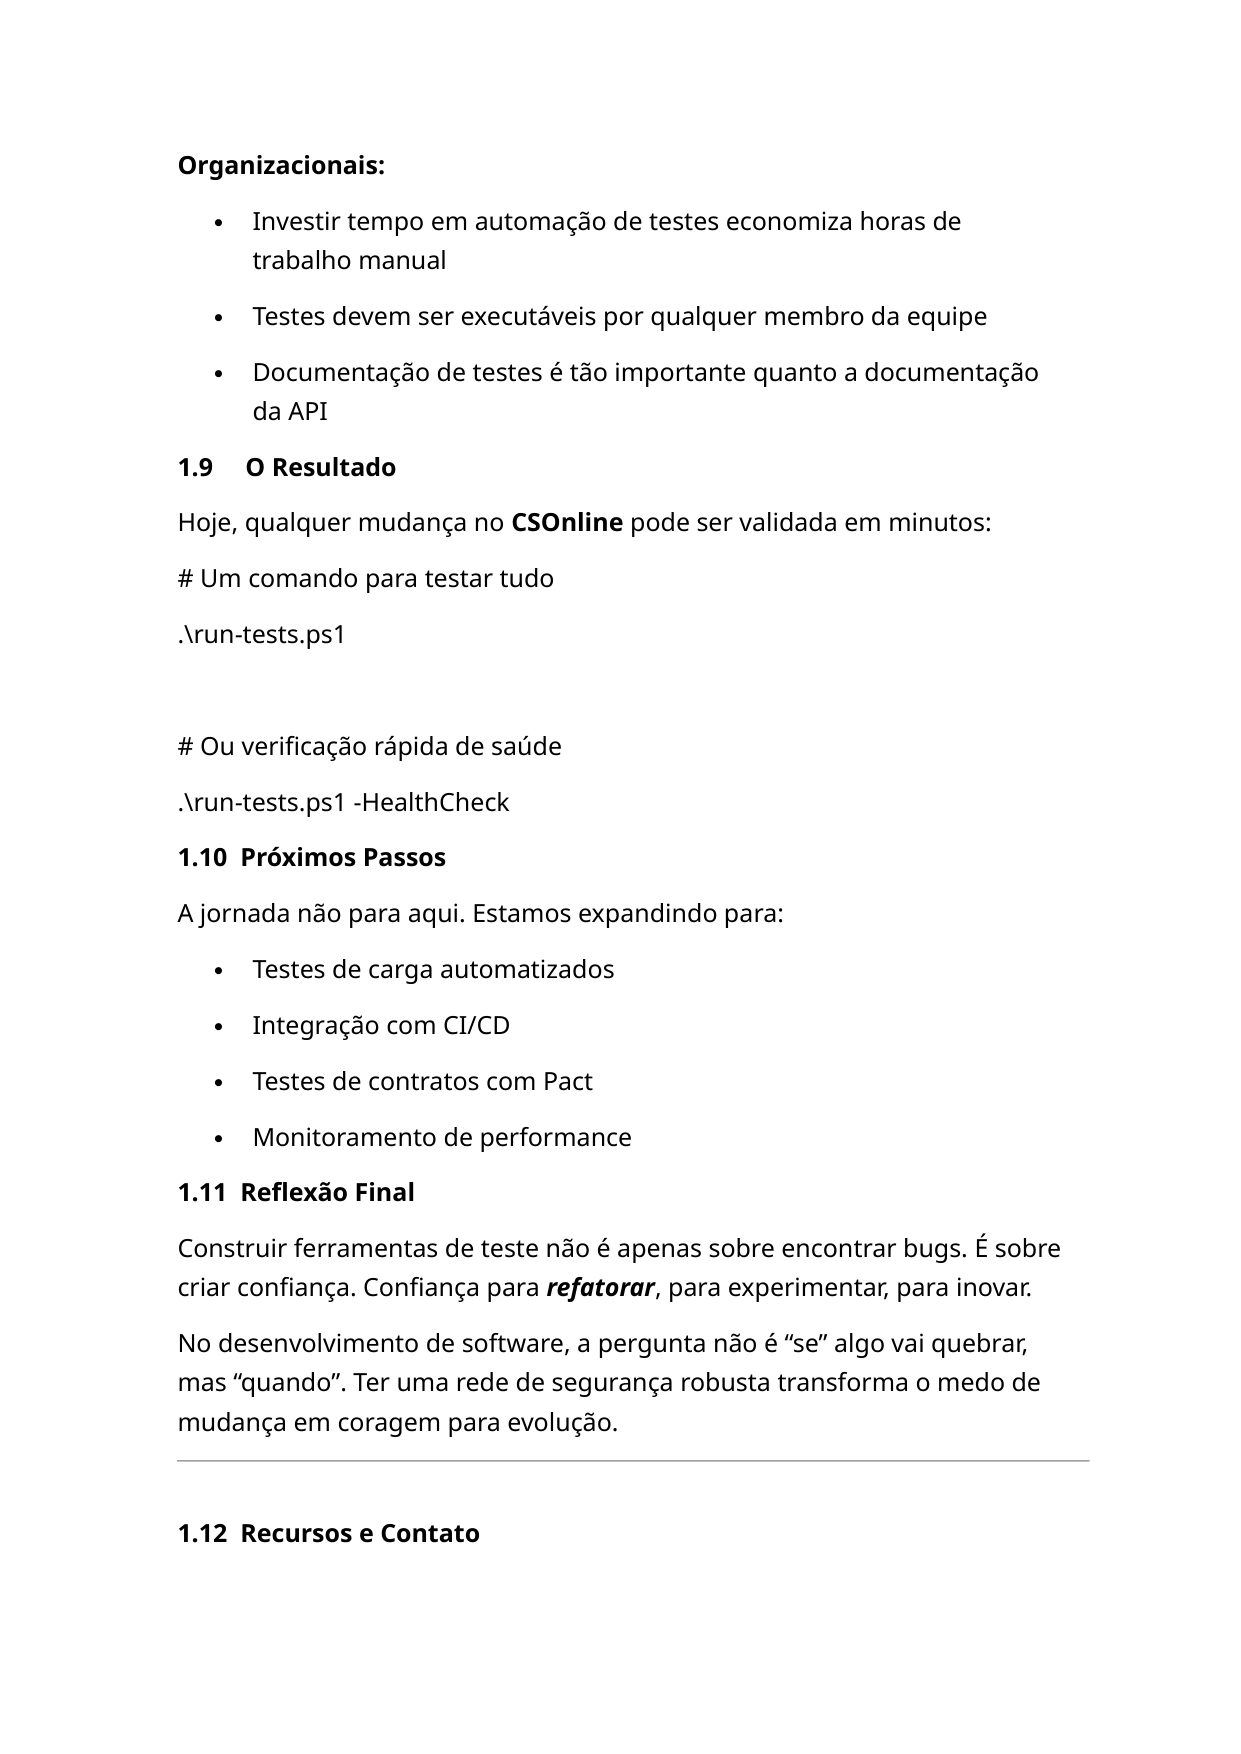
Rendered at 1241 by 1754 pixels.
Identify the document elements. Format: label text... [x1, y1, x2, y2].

text No desenvolvimento de software, a pergunta não é “se” algo vai quebrar, mas “quando”. Ter uma rede de segurança robusta transforma o medo de mudança em coragem para evolução. [177, 1326, 1063, 1438]
text 1.10 Próximos Passos [177, 840, 1063, 874]
text # Ou verificação rápida de saúde [177, 728, 1063, 762]
list Monitoramento de performance [215, 1119, 1063, 1153]
text .\run-tests.ps1 [177, 617, 1063, 651]
list Documentação de testes é tão importante quanto a documentação da API [215, 354, 1063, 427]
list Testes de contratos com Pact [215, 1063, 1063, 1097]
list Integração com CI/CD [215, 1008, 1063, 1042]
text Construir ferramentas de teste não é apenas sobre encontrar bugs. É sobre criar confiança. Confiança para refatorar, para experimentar, para inovar. [177, 1231, 1063, 1304]
text .\run-tests.ps1 -HealthCheck [177, 784, 1063, 818]
text Hoje, qualquer mudança no CSOnline pode ser validada em minutos: [177, 505, 1063, 539]
list Investir tempo em automação de testes economiza horas de trabalho manual [215, 203, 1063, 277]
text A jornada não para aqui. Estamos expandindo para: [177, 896, 1063, 930]
text 1.11 Reflexão Final [177, 1175, 1063, 1209]
text Organizacionais: [177, 148, 1063, 182]
text 1.9 O Resultado [177, 449, 1063, 483]
list Testes devem ser executáveis por qualquer membro da equipe [215, 298, 1063, 332]
text # Um comando para testar tudo [177, 561, 1063, 595]
text 1.12 Recursos e Contato [177, 1516, 1063, 1550]
list Testes de carga automatizados [215, 952, 1063, 986]
